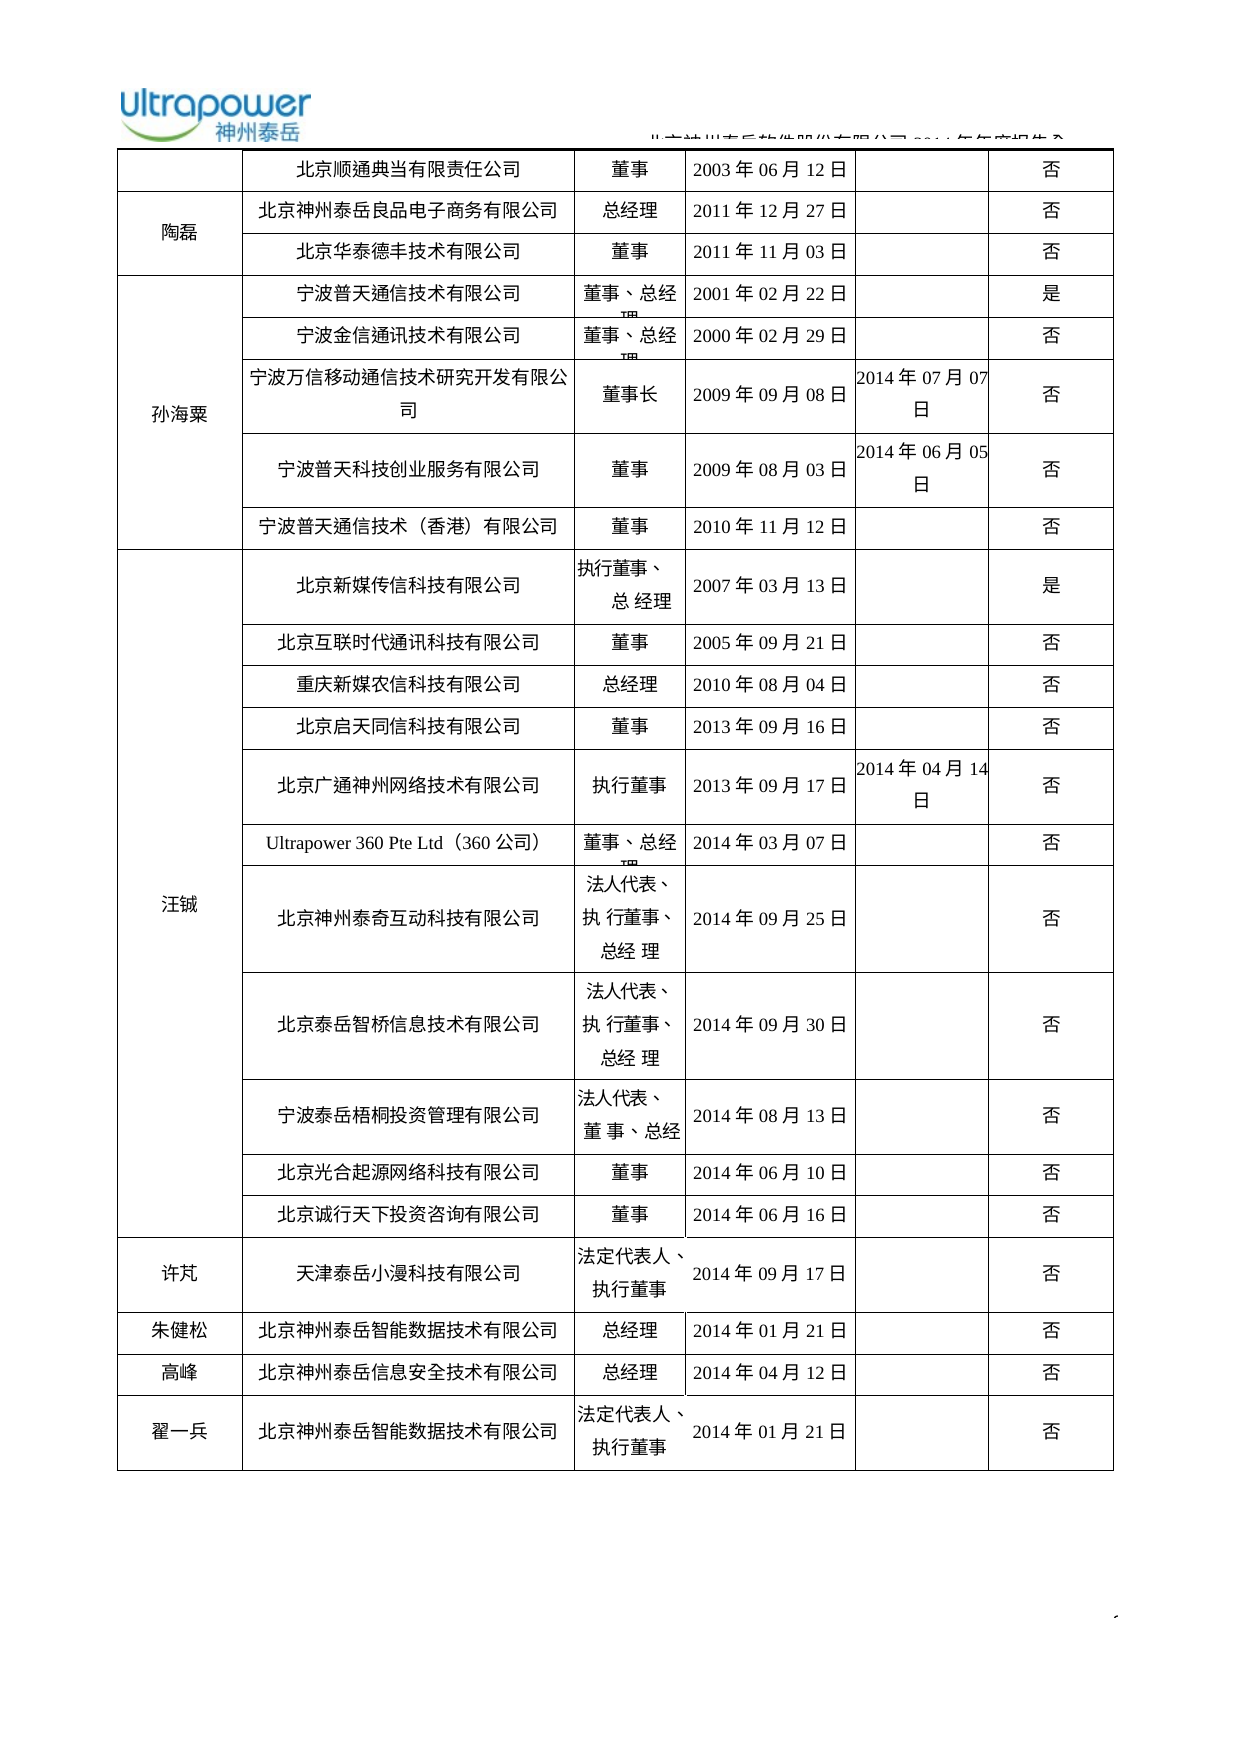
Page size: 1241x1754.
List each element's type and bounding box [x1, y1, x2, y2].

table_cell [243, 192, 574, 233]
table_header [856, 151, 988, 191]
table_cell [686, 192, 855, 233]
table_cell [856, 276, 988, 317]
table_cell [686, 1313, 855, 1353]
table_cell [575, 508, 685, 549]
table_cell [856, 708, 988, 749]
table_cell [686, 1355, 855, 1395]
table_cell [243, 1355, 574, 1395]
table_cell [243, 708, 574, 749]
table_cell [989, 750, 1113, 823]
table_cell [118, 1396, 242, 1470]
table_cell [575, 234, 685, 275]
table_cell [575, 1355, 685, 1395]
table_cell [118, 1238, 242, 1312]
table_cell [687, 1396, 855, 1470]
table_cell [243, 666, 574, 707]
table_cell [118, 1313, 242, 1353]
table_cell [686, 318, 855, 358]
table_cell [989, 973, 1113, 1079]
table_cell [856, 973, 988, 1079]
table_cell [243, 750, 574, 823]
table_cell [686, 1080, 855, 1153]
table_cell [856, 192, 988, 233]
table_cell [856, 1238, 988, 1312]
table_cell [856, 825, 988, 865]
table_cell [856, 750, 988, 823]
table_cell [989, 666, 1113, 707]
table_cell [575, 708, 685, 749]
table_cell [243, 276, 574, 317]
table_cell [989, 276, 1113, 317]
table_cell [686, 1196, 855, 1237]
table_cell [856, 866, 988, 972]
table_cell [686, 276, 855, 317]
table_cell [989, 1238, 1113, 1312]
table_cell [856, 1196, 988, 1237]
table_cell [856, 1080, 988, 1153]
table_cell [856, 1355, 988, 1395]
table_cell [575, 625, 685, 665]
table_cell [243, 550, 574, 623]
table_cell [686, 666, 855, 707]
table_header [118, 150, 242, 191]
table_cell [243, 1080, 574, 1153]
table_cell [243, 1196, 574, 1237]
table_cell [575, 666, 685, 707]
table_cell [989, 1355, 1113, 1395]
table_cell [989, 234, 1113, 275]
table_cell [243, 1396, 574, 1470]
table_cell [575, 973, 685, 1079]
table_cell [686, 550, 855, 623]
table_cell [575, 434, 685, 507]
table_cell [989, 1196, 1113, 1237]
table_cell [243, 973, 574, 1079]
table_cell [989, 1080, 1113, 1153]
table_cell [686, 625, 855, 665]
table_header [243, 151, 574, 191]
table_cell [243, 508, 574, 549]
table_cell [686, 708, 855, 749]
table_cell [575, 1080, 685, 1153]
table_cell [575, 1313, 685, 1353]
picture [121, 88, 311, 142]
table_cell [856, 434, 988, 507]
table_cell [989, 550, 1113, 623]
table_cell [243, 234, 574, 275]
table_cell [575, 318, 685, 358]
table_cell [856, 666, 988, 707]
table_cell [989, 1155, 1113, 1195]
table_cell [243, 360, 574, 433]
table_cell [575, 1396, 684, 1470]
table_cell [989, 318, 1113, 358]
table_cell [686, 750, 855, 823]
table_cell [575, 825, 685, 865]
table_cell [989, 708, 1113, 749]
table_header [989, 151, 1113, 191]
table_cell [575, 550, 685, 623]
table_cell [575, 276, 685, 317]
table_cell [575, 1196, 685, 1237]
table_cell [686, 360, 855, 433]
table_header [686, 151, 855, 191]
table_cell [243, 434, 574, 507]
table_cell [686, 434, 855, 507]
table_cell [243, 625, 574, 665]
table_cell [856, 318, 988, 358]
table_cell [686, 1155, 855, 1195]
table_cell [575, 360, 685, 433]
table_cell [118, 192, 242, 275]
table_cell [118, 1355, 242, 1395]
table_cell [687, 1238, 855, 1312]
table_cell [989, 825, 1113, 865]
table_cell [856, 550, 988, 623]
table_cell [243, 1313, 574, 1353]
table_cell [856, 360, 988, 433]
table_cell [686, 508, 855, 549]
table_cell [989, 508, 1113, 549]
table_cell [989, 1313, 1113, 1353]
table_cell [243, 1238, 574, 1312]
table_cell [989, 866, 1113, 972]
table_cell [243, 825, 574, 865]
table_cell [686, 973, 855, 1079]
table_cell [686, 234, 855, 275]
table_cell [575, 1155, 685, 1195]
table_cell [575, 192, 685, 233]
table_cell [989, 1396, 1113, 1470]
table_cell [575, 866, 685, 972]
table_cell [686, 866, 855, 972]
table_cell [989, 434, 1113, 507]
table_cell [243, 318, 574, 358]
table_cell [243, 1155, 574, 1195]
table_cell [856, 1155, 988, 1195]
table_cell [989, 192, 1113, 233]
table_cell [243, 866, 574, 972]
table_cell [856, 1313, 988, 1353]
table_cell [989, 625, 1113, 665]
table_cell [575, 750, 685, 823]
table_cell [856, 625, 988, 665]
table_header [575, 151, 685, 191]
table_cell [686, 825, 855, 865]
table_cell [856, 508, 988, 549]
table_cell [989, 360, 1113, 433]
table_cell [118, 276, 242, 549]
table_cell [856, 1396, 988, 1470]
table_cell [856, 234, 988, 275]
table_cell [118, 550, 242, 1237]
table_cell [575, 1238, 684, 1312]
